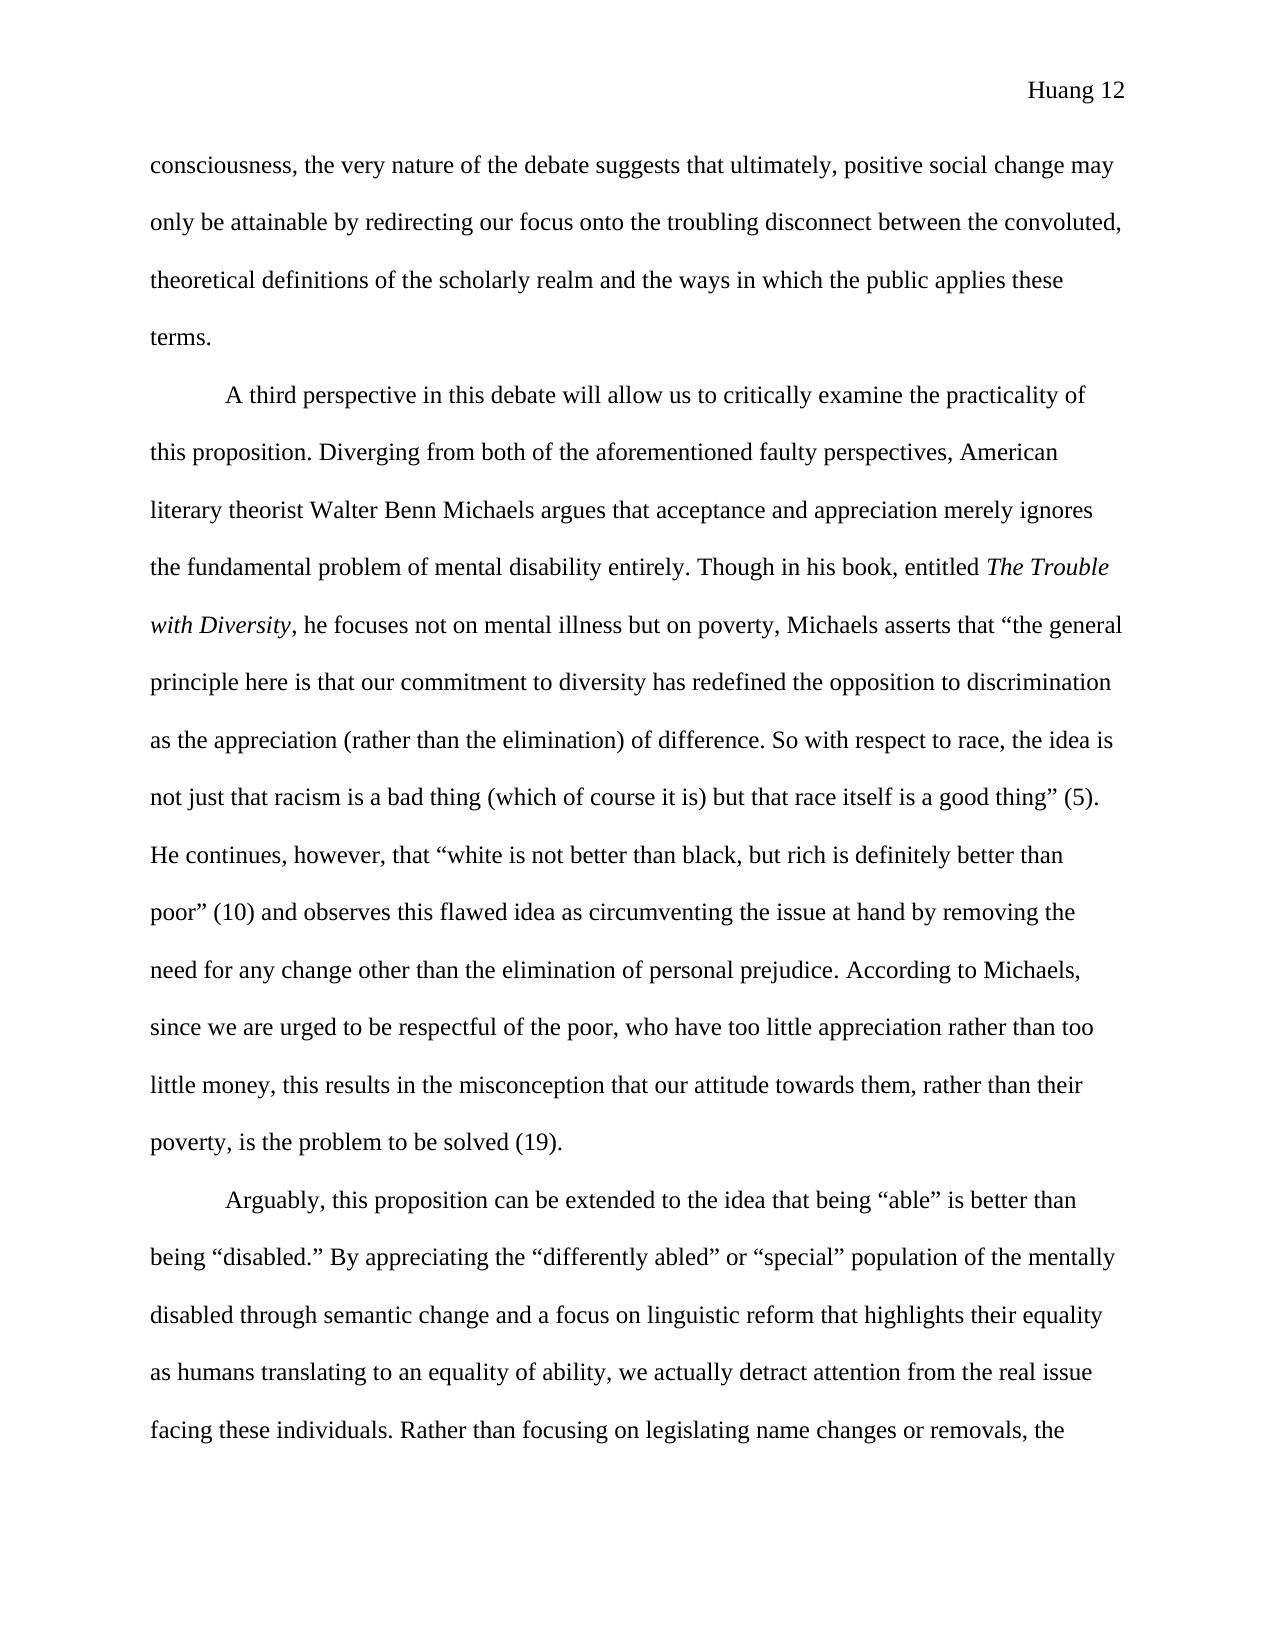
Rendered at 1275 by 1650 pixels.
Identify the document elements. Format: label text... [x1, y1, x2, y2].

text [150, 150, 1125, 351]
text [150, 1185, 1125, 1444]
text A third perspective in this debate will allow us to critically examine the practicality of this proposition. Diverging from both of the aforementioned faulty perspectives, American literary theorist Walter Benn Michaels argues that acceptance and appreciation merely ignores the fundamental problem of mental disability entirely. Though in his book, entitled The Trouble with Diversity, he focuses not on mental illness but on poverty, Michaels asserts that “the general principle here is that our commitment to diversity has redefined the opposition to discrimination as the appreciation (rather than the elimination) of difference. So with respect to race, the idea is not just that racism is a bad thing (which of course it is) but that race itself is a good thing” (5). He continues, however, that “white is not better than black, but rich is definitely better than poor” (10) and observes this flawed idea as circumventing the issue at hand by removing the need for any change other than the elimination of personal prejudice. According to Michaels, since we are urged to be respectful of the poor, who have too little appreciation rather than too little money, this results in the misconception that our attitude towards them, rather than their poverty, is the problem to be solved (19). [150, 380, 1125, 1156]
